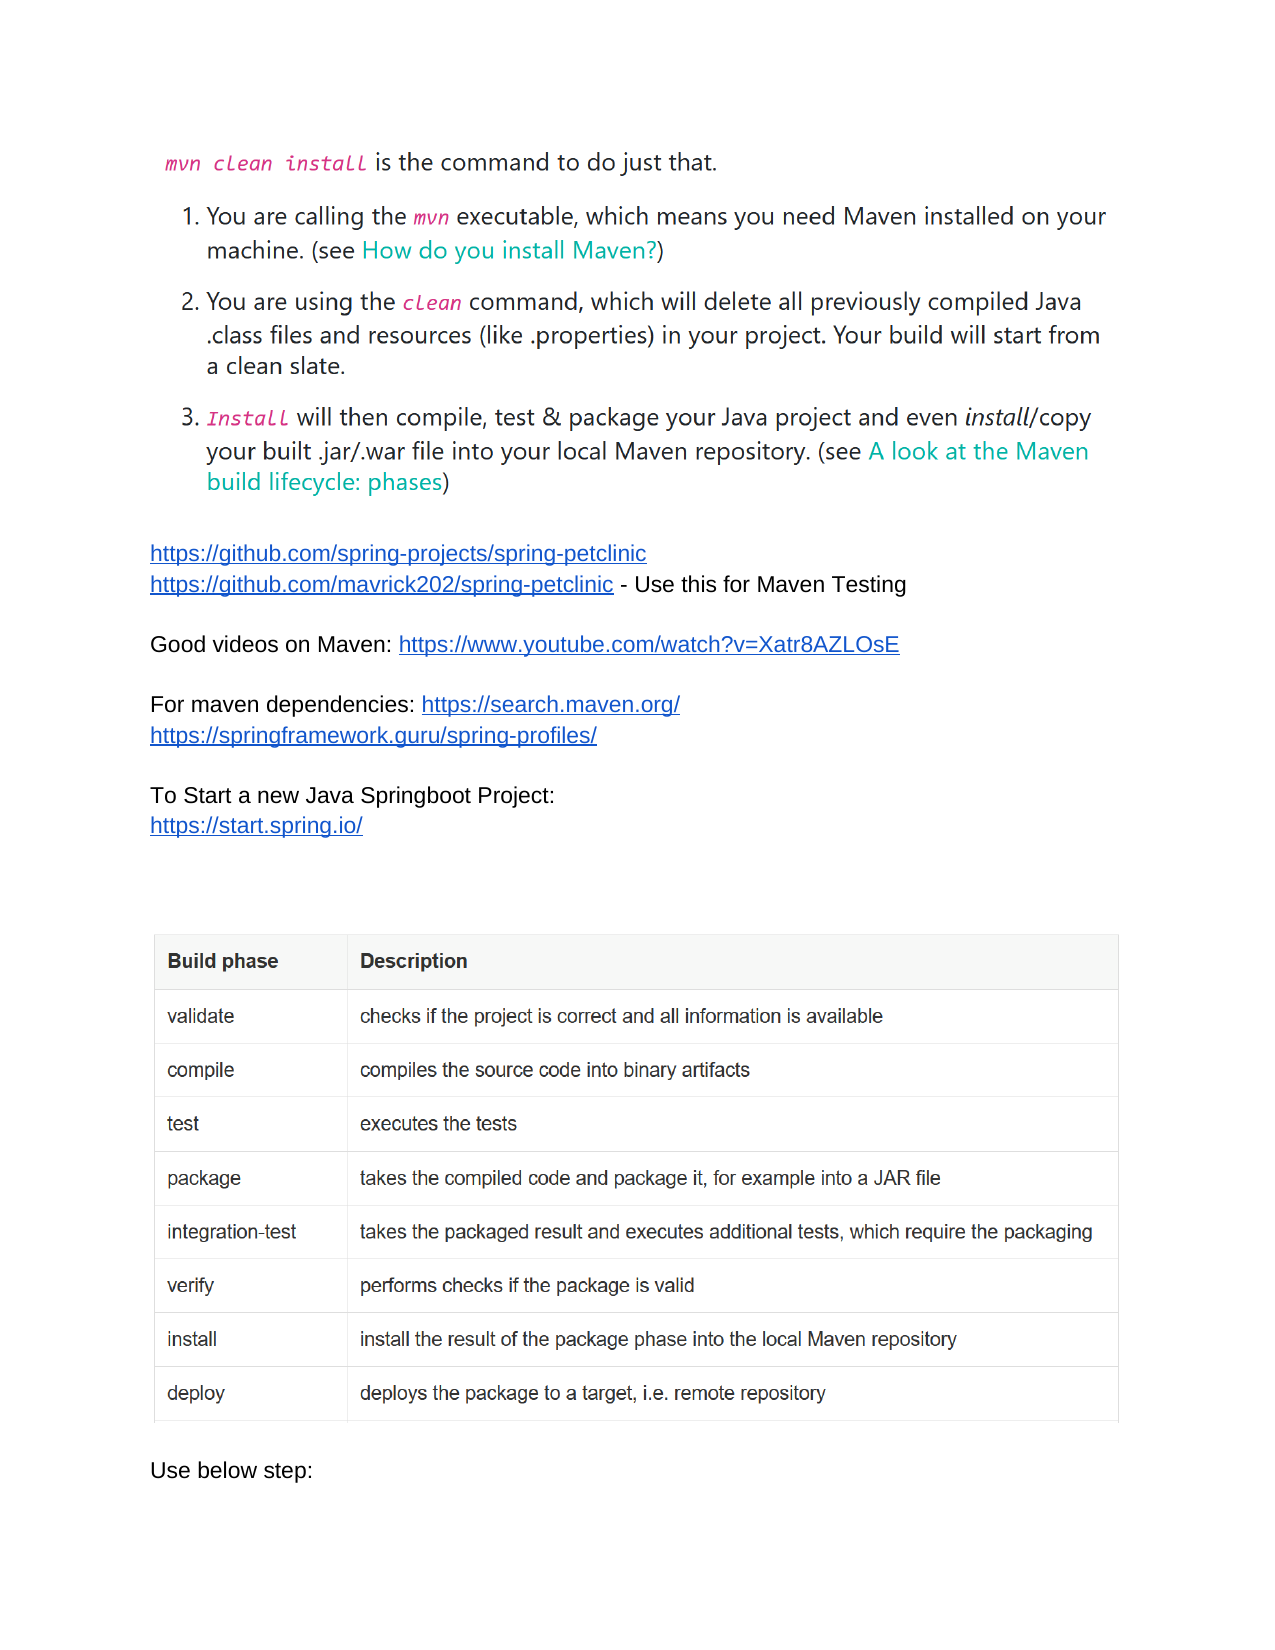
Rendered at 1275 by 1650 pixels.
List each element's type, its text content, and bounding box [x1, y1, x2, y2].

picture [150, 933, 1125, 1423]
text https://start.spring.io/ [150, 812, 1125, 838]
text Use below step: [150, 1457, 1125, 1483]
text To Start a new Java Springboot Project: [150, 782, 1125, 808]
text For maven dependencies: https://search.maven.org/ [150, 691, 1125, 718]
text Good videos on Maven: https://www.youtube.com/watch?v=Xatr8AZLOsE [150, 631, 1125, 657]
picture [150, 150, 1125, 507]
text https://github.com/spring-projects/spring-petclinic [150, 540, 1125, 567]
text https://springframework.guru/spring-profiles/ [150, 722, 1125, 748]
text https://github.com/mavrick202/spring-petclinic - Use this for Maven Testing [150, 571, 1125, 597]
